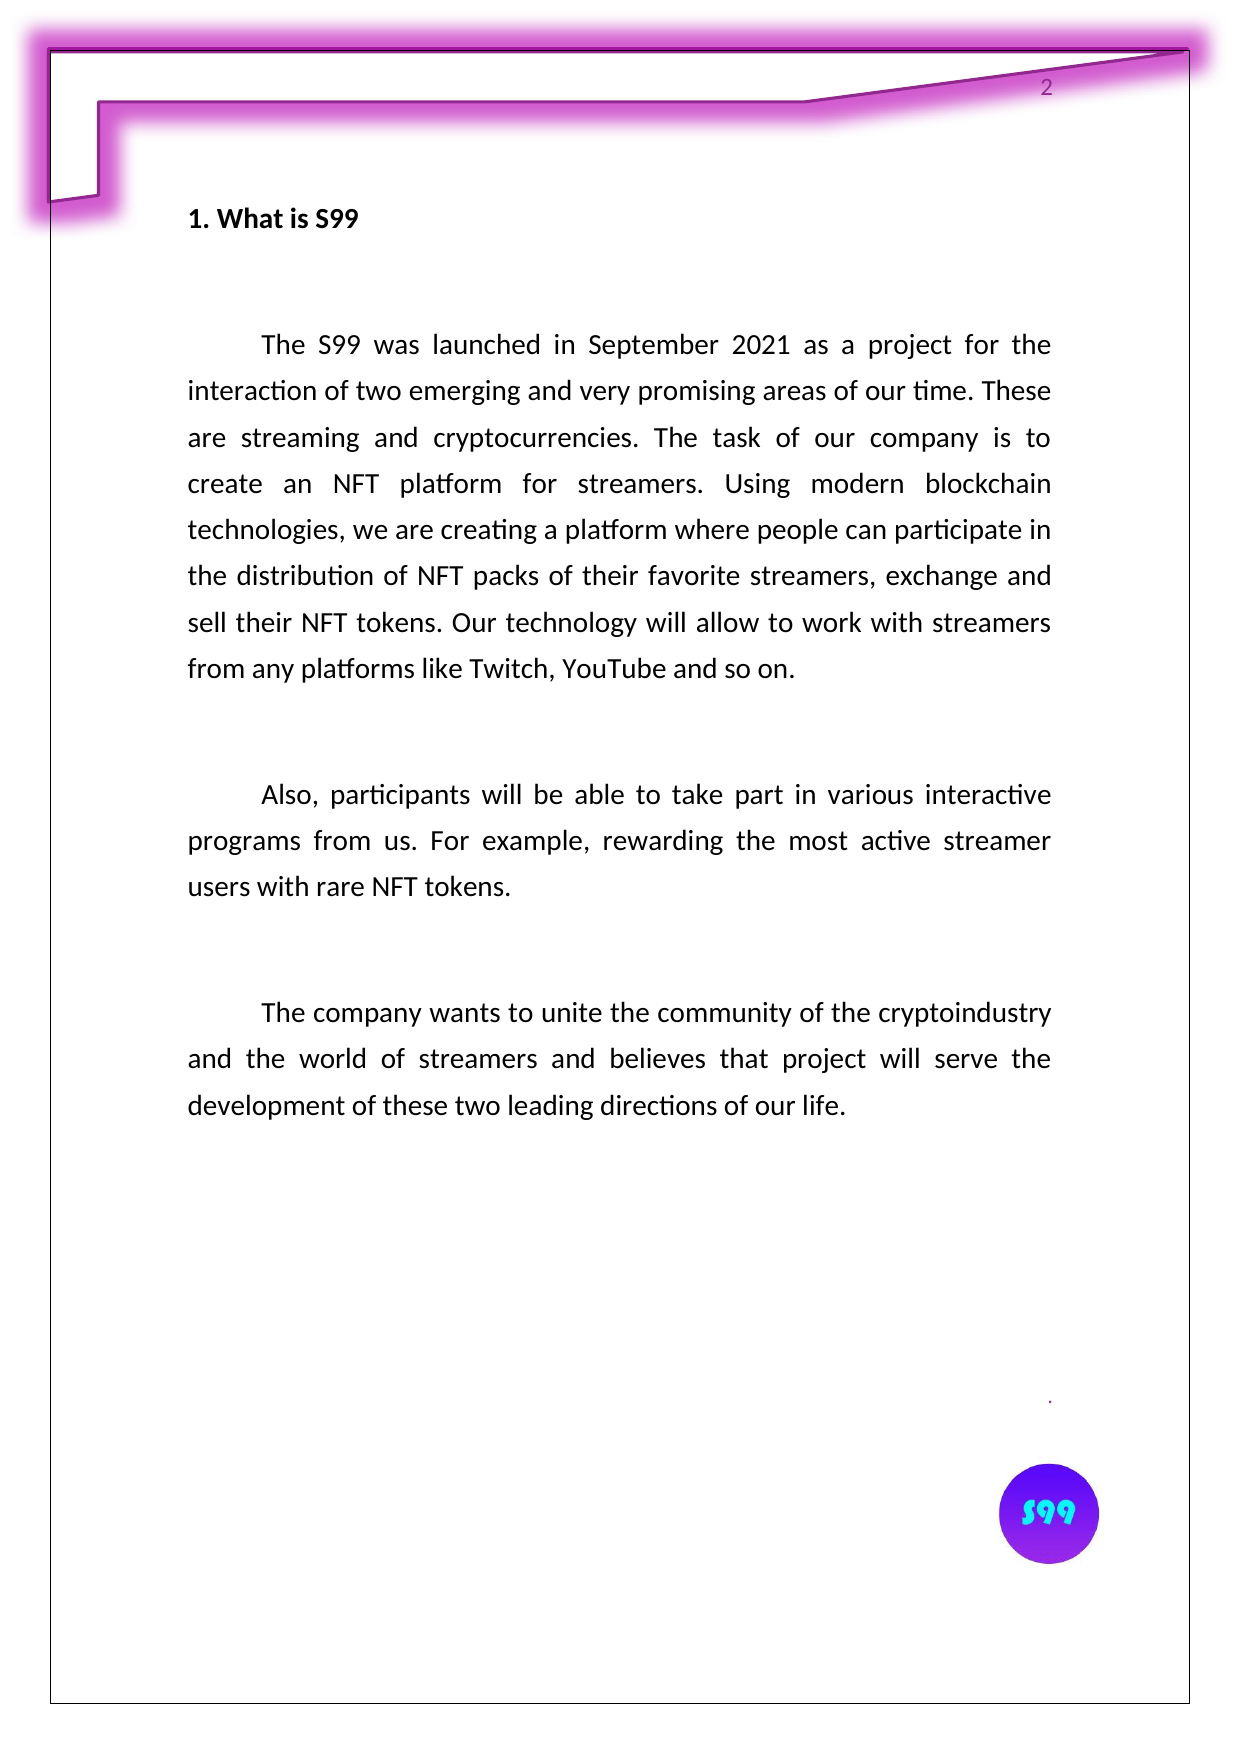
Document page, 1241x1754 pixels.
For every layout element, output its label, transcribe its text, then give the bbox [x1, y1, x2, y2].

list What is S99 [187, 200, 1053, 236]
text The S99 was launched in September 2021 as a project for the interaction of two emerging and very promising areas of our time. These are streaming and cryptocurrencies. The task of our company is to create an NFT platform for streamers. Using modern blockchain technologies, we are creating a platform where people can participate in the distribution of NFT packs of their favorite streamers, exchange and sell their NFT tokens. Our technology will allow to work with streamers from any platforms like Twitch, YouTube and so on. [187, 326, 1053, 686]
text Also, participants will be able to take part in various interactive programs from us. For example, rewarding the most active streamer users with rare NFT tokens. [187, 776, 1053, 904]
picture [939, 1433, 1162, 1600]
text The company wants to unite the community of the cryptoindustry and the world of streamers and believes that project will serve the development of these two leading directions of our life. [187, 994, 1053, 1122]
